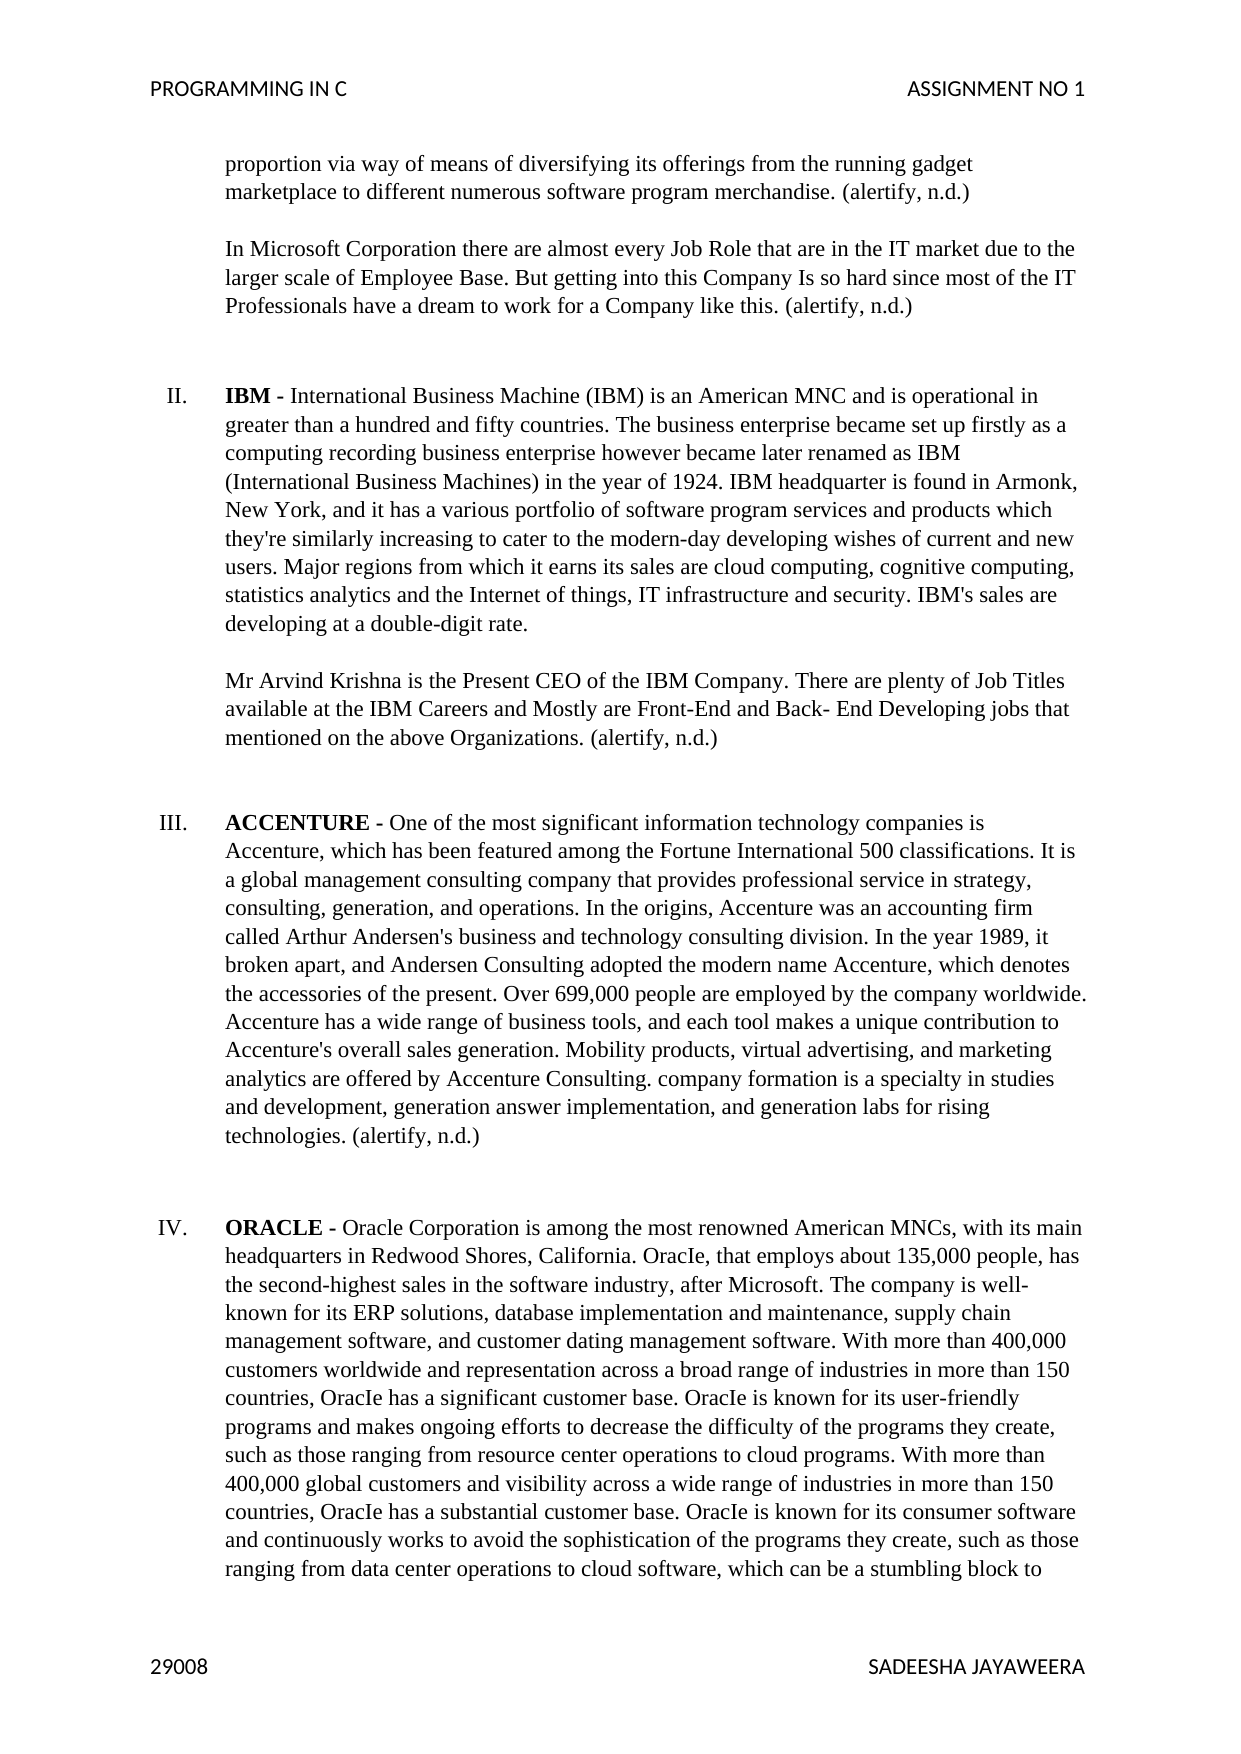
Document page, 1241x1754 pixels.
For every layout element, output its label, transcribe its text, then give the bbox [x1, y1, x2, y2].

list In Microsoft Corporation there are almost every Job Role that are in the IT market due to the larger scale of Employee Base. But getting into this Company Is so hard since most of the IT Professionals have a dream to work for a Company like this. [225, 235, 1090, 318]
list IBM - International Business Machine (IBM) is an American MNC and is operational in greater than a hundred and fifty countries. The business enterprise became set up firstly as a computing recording business enterprise however became later renamed as IBM (International Business Machines) in the year of 1924. IBM headquarter is found in Armonk, New York, and it has a various portfolio of software program services and products which they're similarly increasing to cater to the modern-day developing wishes of current and new users. Major regions from which it earns its sales are cloud computing, cognitive computing, statistics analytics and the Internet of things, IT infrastructure and security. IBM's sales are developing at a double-digit rate. [187, 382, 1090, 636]
list ACCENTURE - One of the most significant information technology companies is Accenture, which has been featured among the Fortune International 500 classifications. It is a global management consulting company that provides professional service in strategy, consulting, generation, and operations. In the origins, Accenture was an accounting firm called Arthur Andersen's business and technology consulting division. In the year 1989, it broken apart, and Andersen Consulting adopted the modern name Accenture, which denotes the accessories of the present. Over 699,000 people are employed by the company worldwide. Accenture has a wide range of business tools, and each tool makes a unique contribution to Accenture's overall sales generation. Mobility products, virtual advertising, and marketing analytics are offered by Accenture Consulting. company formation is a specialty in studies and development, generation answer implementation, and generation labs for rising technologies. [187, 809, 1090, 1148]
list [225, 150, 1090, 205]
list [187, 1214, 1090, 1581]
list Mr Arvind Krishna is the Present CEO of the IBM Company. There are plenty of Job Titles available at the IBM Careers and Mostly are Front-End and Back- End Developing jobs that mentioned on the above Organizations. [225, 667, 1090, 750]
